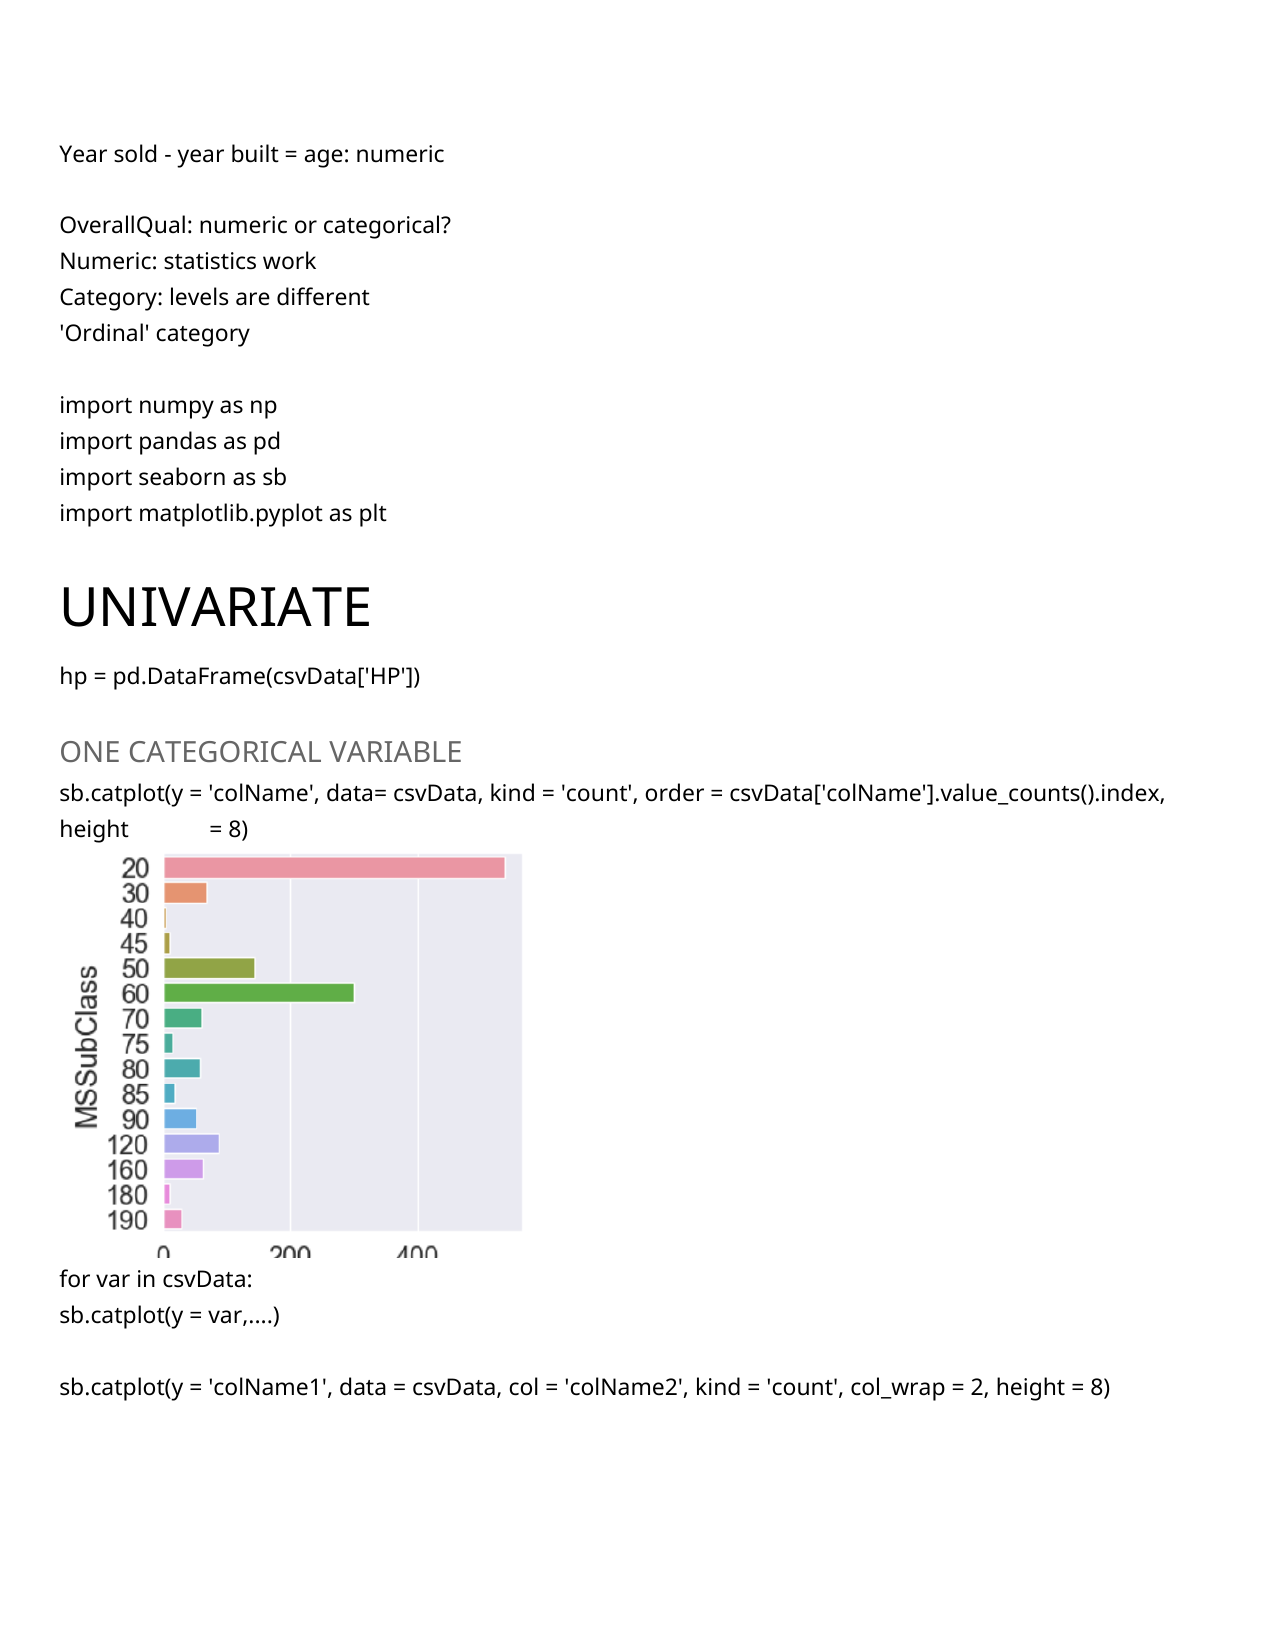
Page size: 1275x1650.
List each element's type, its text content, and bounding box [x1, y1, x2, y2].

text OverallQual: numeric or categorical? [59, 209, 1216, 241]
text import seaborn as sb [59, 461, 1216, 492]
text for var in csvData: [59, 1263, 1216, 1294]
subtitle ONE CATEGORICAL VARIABLE [59, 732, 1216, 771]
text sb.catplot(y = 'colName1', data = csvData, col = 'colName2', kind = 'count', col_wrap = 2, height = 8) [59, 1370, 1216, 1402]
text Numeric: statistics work [59, 245, 1216, 277]
text Year sold - year built = age: numeric [59, 137, 1216, 169]
subtitle UNIVARIATE [59, 569, 1216, 642]
text hp = pd.DataFrame(csvData['HP']) [59, 660, 1216, 691]
text sb.catplot(y = 'colName', data= csvData, kind = 'count', order = csvData['colName'].value_counts().index, height = 8) [59, 777, 1216, 844]
text Category: levels are different [59, 281, 1216, 312]
text import numpy as np [59, 389, 1216, 420]
picture [59, 849, 534, 1258]
text import pandas as pd [59, 425, 1216, 456]
text 'Ordinal' category [59, 317, 1216, 348]
text sb.catplot(y = var,....) [59, 1298, 1216, 1330]
text import matplotlib.pyplot as plt [59, 497, 1216, 528]
